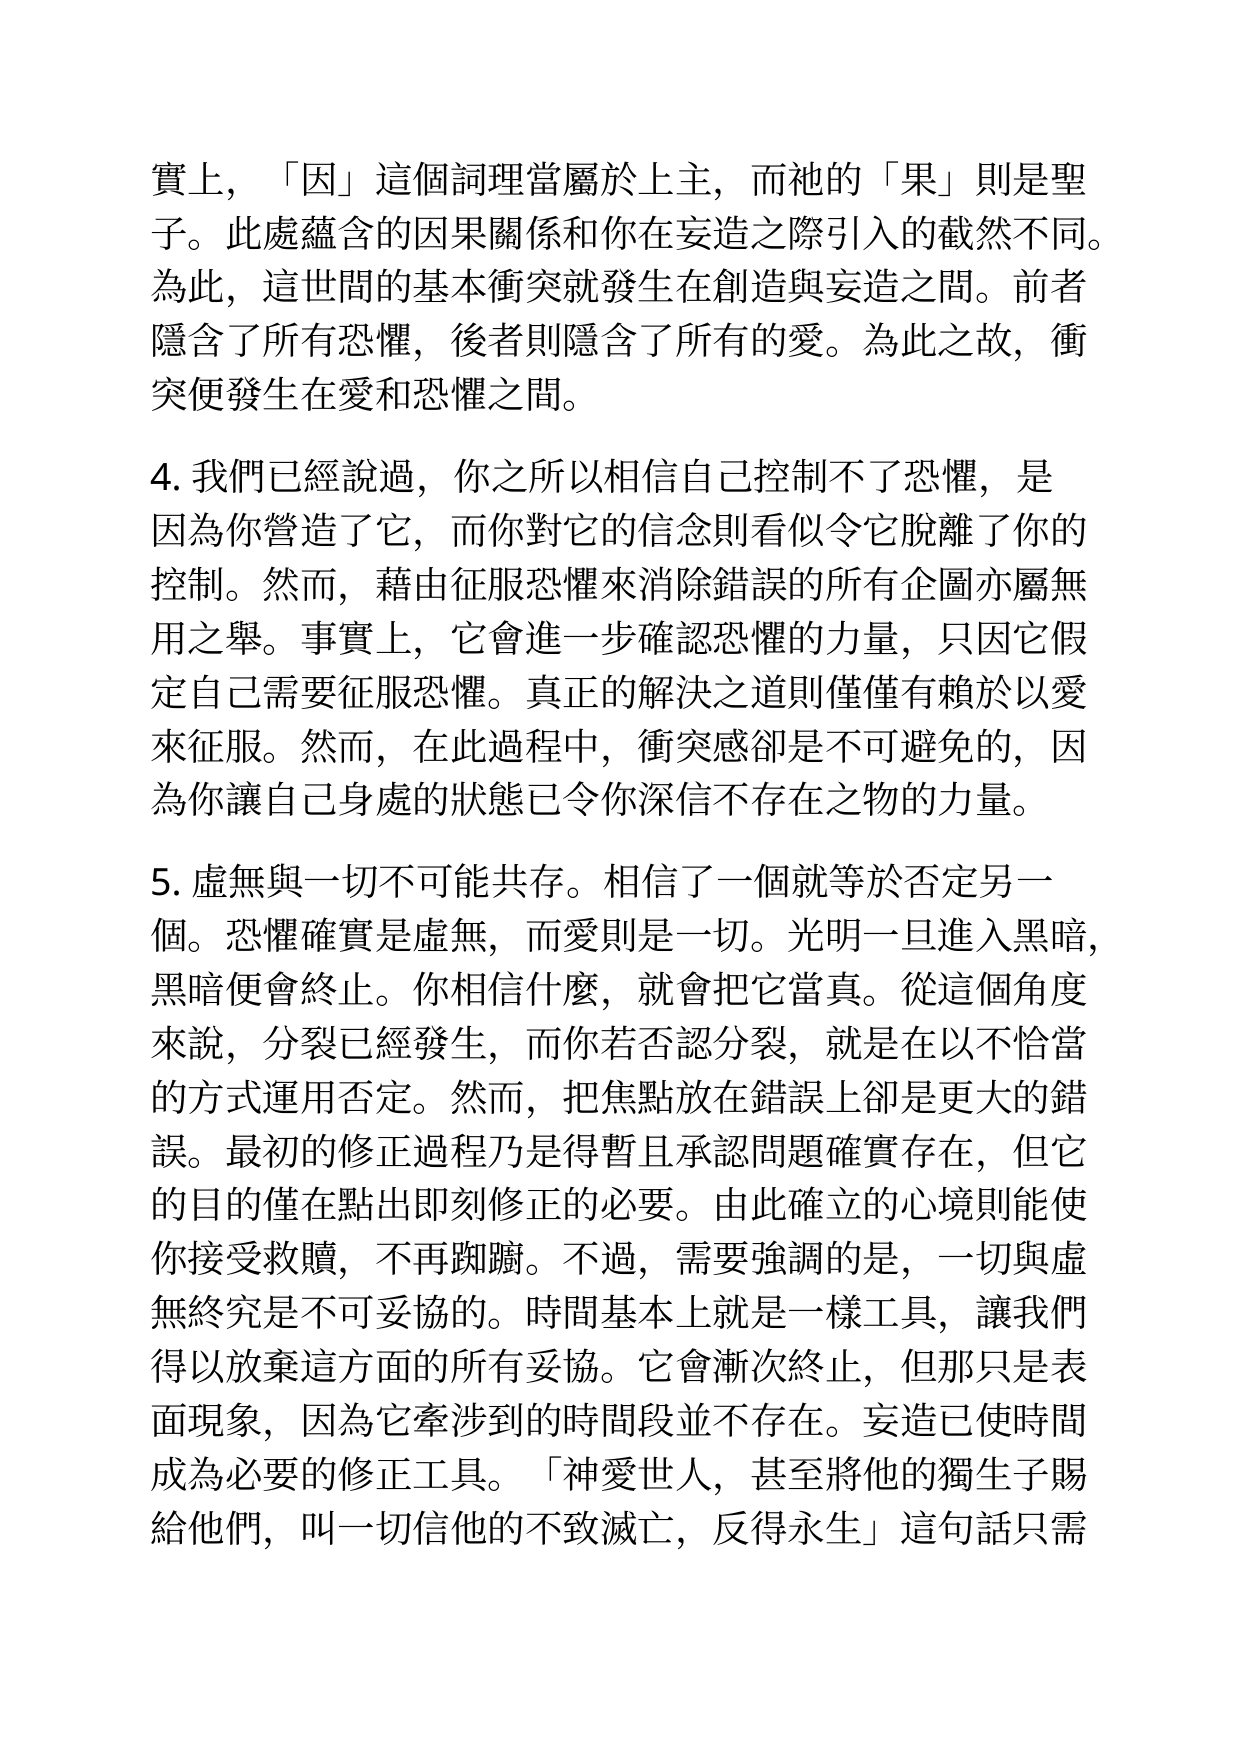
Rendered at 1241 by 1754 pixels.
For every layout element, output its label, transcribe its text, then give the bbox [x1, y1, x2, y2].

text 5. 虛無與一切不可能共存。相信了一個就等於否定另一個。恐懼確實是虛無，而愛則是一切。光明一旦進入黑暗，黑暗便會終止。你相信什麼，就會把它當真。從這個角度來說，分裂已經發生，而你若否認分裂，就是在以不恰當的方式運用否定。然而，把焦點放在錯誤上卻是更大的錯誤。最初的修正過程乃是得暫且承認問題確實存在，但它的目的僅在點出即刻修正的必要。由此確立的心境則能使你接受救贖，不再踟躕。不過，需要強調的是，一切與虛無終究是不可妥協的。時間基本上就是一樣工具，讓我們得以放棄這方面的所有妥協。它會漸次終止，但那只是表面現象，因為它牽涉到的時間段並不存在。妄造已使時間成為必要的修正工具。「神愛世人，甚至將他的獨生子賜給他們，叫一切信他的不致滅亡，反得永生」這句話只需一點小小修正，即可在此語境中顯出意義；「祂把世人給了祂的獨生子。」 [150, 718, 1090, 1483]
text 4. 我們已經說過，你之所以相信自己控制不了恐懼，是因為你營造了它，而你對它的信念則看似令它脫離了你的控制。然而，藉由征服恐懼來消除錯誤的所有企圖亦屬無用之舉。事實上，它會進一步確認恐懼的力量，只因它假定自己需要征服恐懼。真正的解決之道則僅僅有賴於以愛來征服。然而，在此過程中，衝突感卻是不可避免的，因為你讓自己身處的狀態已令你深信不存在之物的力量。 [150, 332, 1090, 689]
